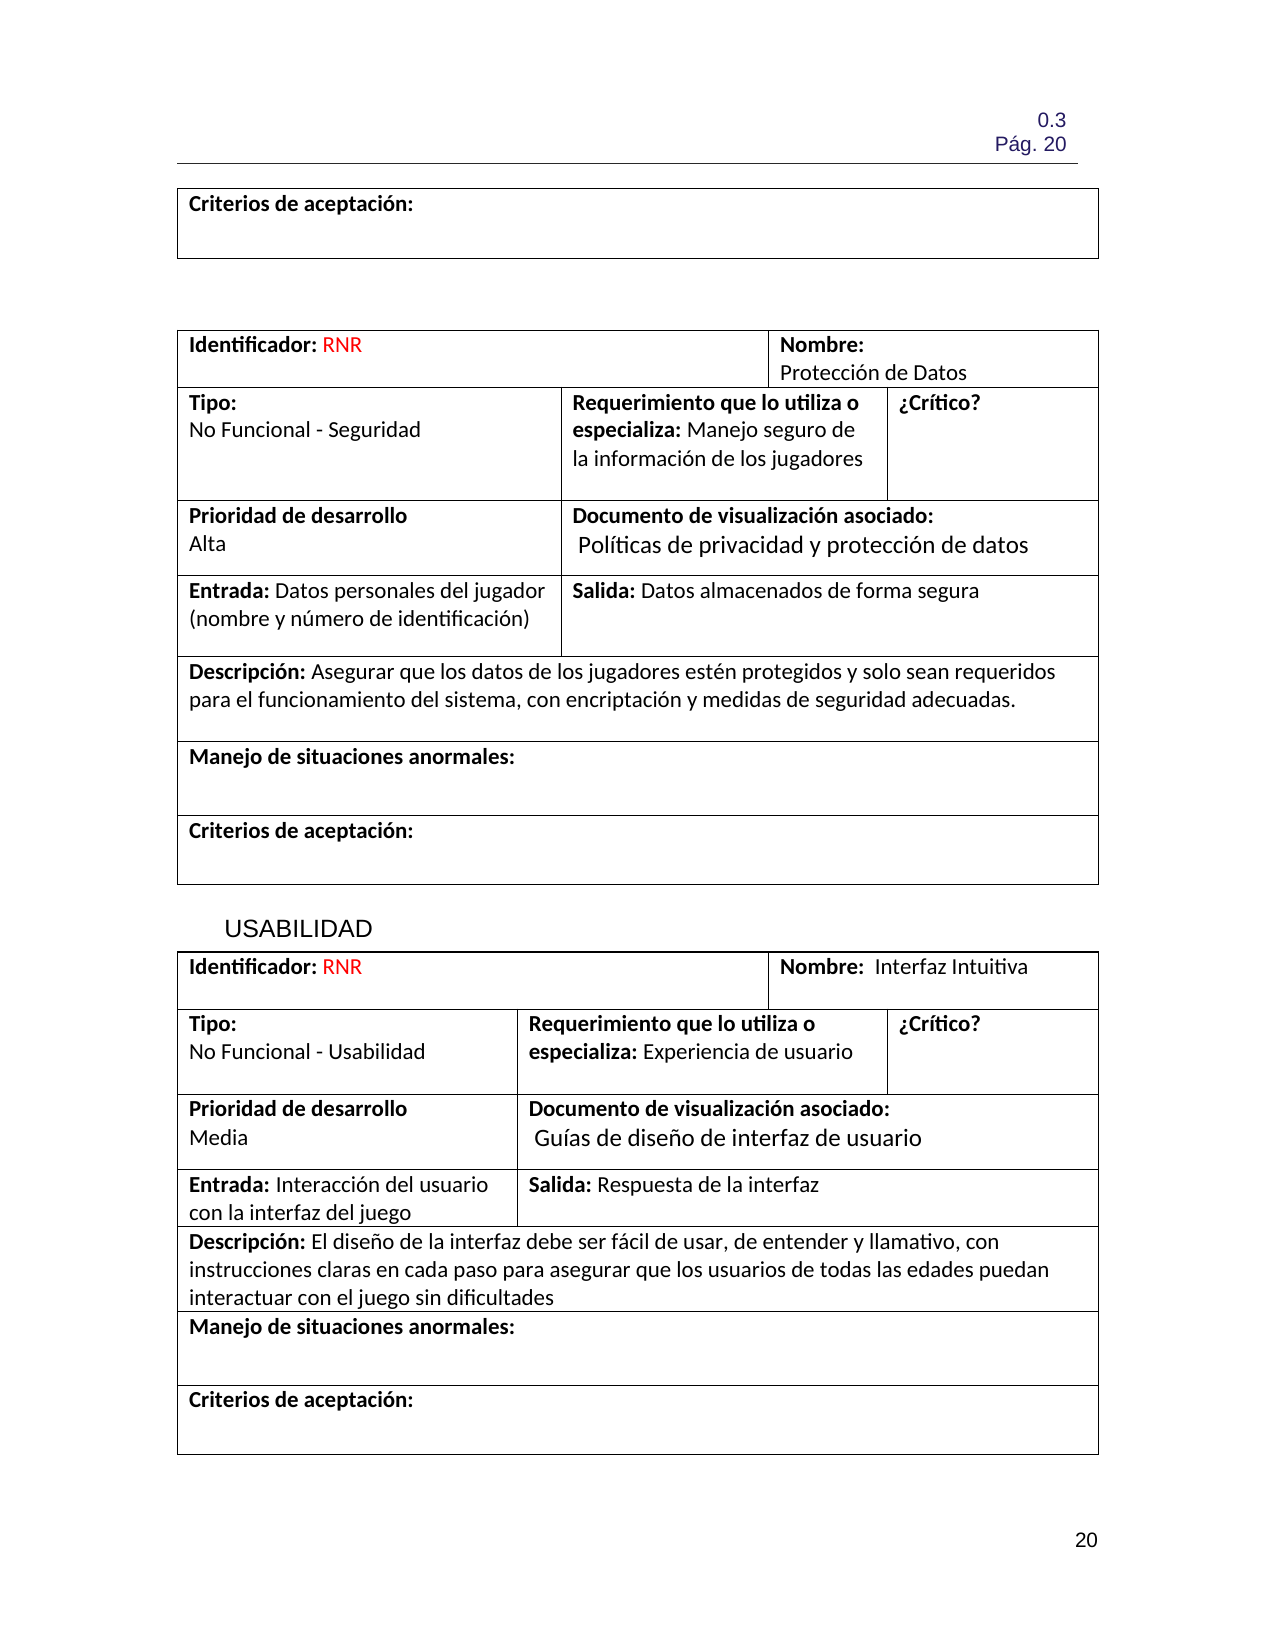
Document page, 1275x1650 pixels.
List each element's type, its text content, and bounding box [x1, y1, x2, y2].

table_cell ¿Crítico? [888, 388, 1098, 500]
table_cell Tipo: No Funcional - Seguridad [178, 388, 561, 500]
table_cell Documento de visualización asociado: Políticas de privacidad y protección de datos [562, 501, 1098, 575]
table_header Identificador: RNR [178, 953, 768, 1008]
table_cell Requerimiento que lo utiliza o especializa: Experiencia de usuario [518, 1010, 887, 1093]
table_cell Manejo de situaciones anormales: [178, 742, 1098, 815]
table_cell Prioridad de desarrollo Media [178, 1095, 517, 1169]
table_cell Documento de visualización asociado: Guías de diseño de interfaz de usuario [518, 1095, 1098, 1169]
table_header Nombre: Interfaz Intuitiva [769, 953, 1098, 1008]
table_cell Criterios de aceptación: [178, 189, 1098, 257]
table_cell Entrada: Datos personales del jugador (nombre y número de identificación) [178, 576, 561, 656]
table_cell Requerimiento que lo utiliza o especializa: Manejo seguro de la información de los jugadores [562, 388, 887, 500]
table_cell Criterios de aceptación: [178, 816, 1098, 884]
table_cell Salida: Respuesta de la interfaz [518, 1170, 1098, 1226]
list USABILIDAD [224, 914, 1098, 943]
table_cell Salida: Datos almacenados de forma segura [562, 576, 1098, 656]
table_cell Descripción: El diseño de la interfaz debe ser fácil de usar, de entender y llamativo, con instrucciones claras en cada paso para asegurar que los usuarios de todas las edades puedan interactuar con el juego sin dificultades [178, 1227, 1098, 1311]
table_cell Manejo de situaciones anormales: [178, 1312, 1098, 1384]
table_cell Descripción: Asegurar que los datos de los jugadores estén protegidos y solo sean requeridos para el funcionamiento del sistema, con encriptación y medidas de seguridad adecuadas. [178, 657, 1098, 741]
table_cell Prioridad de desarrollo Alta [178, 501, 561, 575]
table_cell Criterios de aceptación: [178, 1386, 1098, 1454]
table_header Nombre: Protección de Datos [769, 331, 1098, 387]
table_cell Tipo: No Funcional - Usabilidad [178, 1010, 517, 1093]
table_cell Entrada: Interacción del usuario con la interfaz del juego [178, 1170, 517, 1226]
table_header Identificador: RNR [178, 331, 768, 387]
table_cell ¿Crítico? [888, 1010, 1098, 1093]
